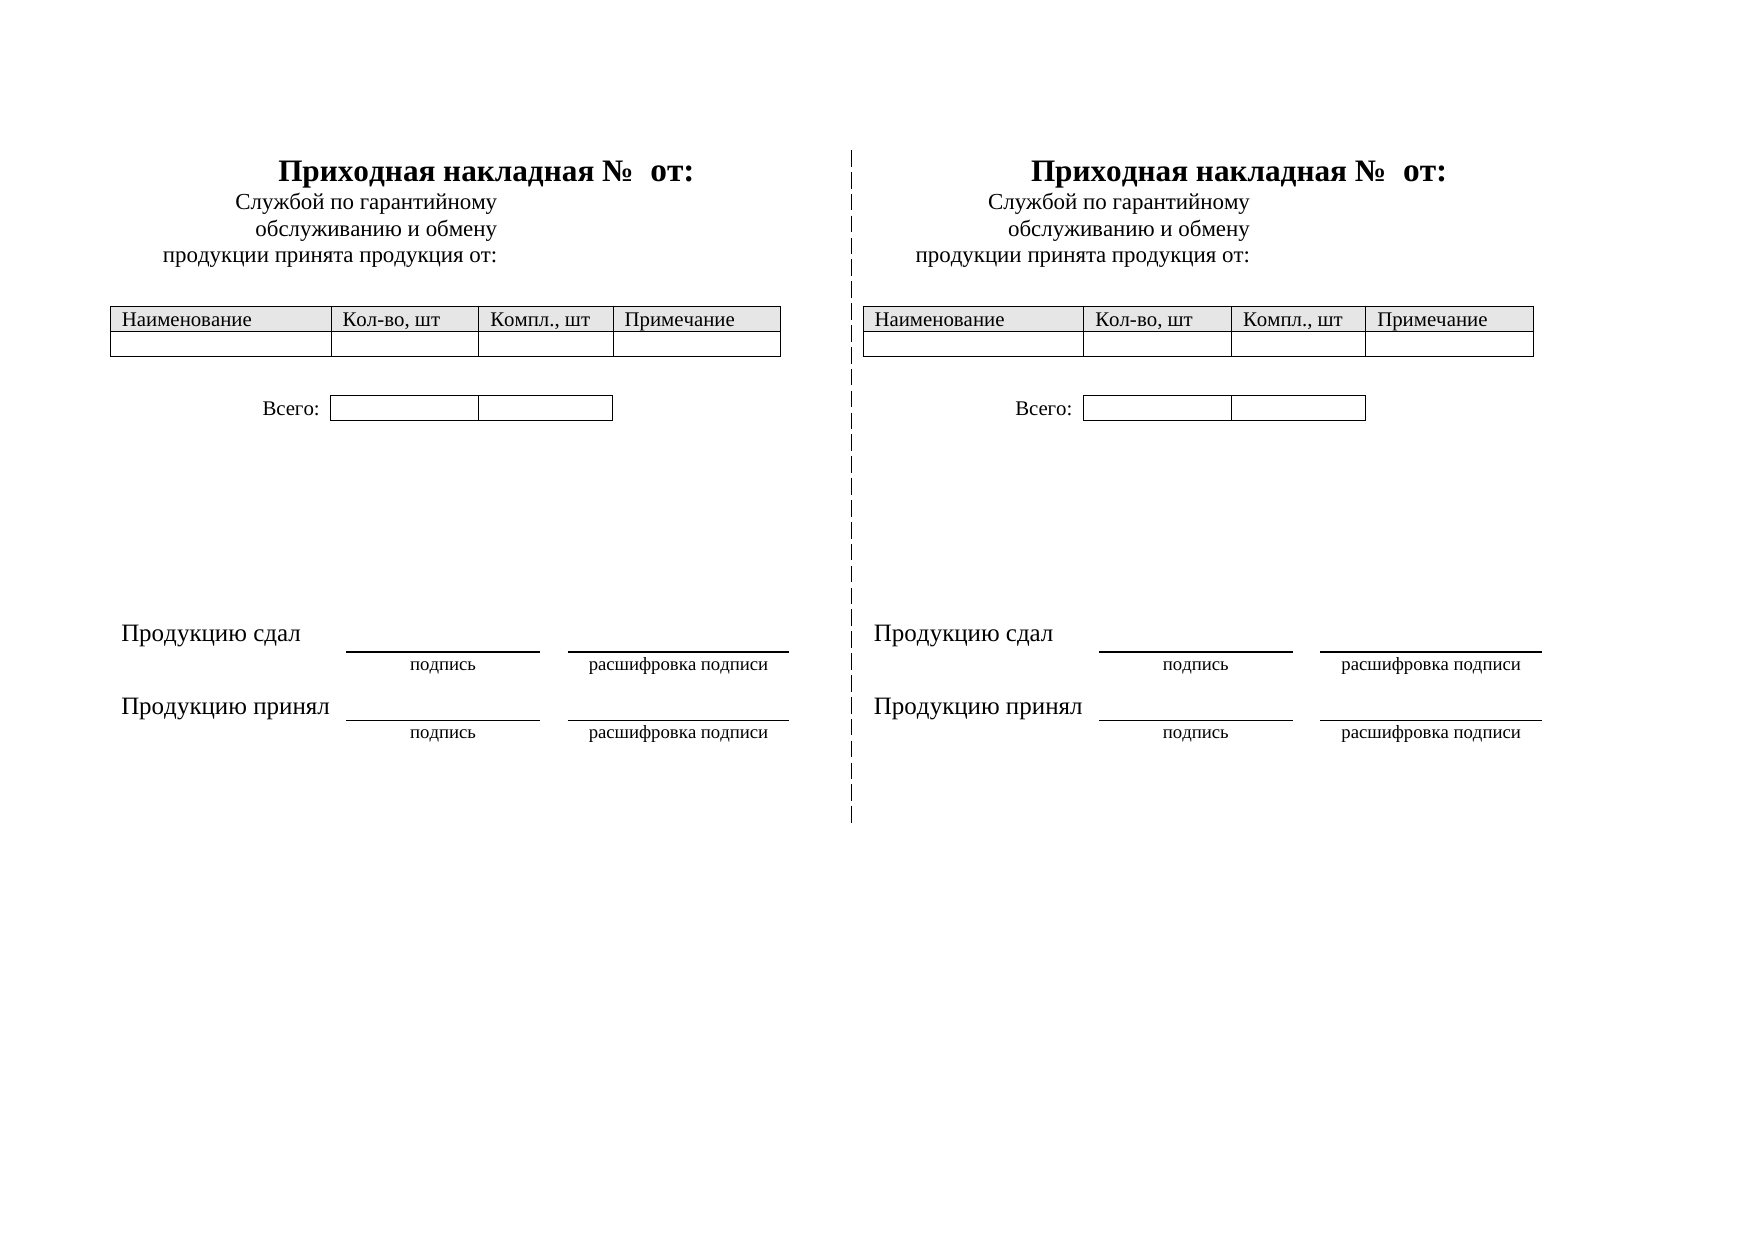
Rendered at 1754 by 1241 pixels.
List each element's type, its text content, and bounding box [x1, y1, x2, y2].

table_header Приходная накладная № от: [851, 150, 1604, 824]
table_header Приходная накладная № от: [99, 150, 851, 824]
